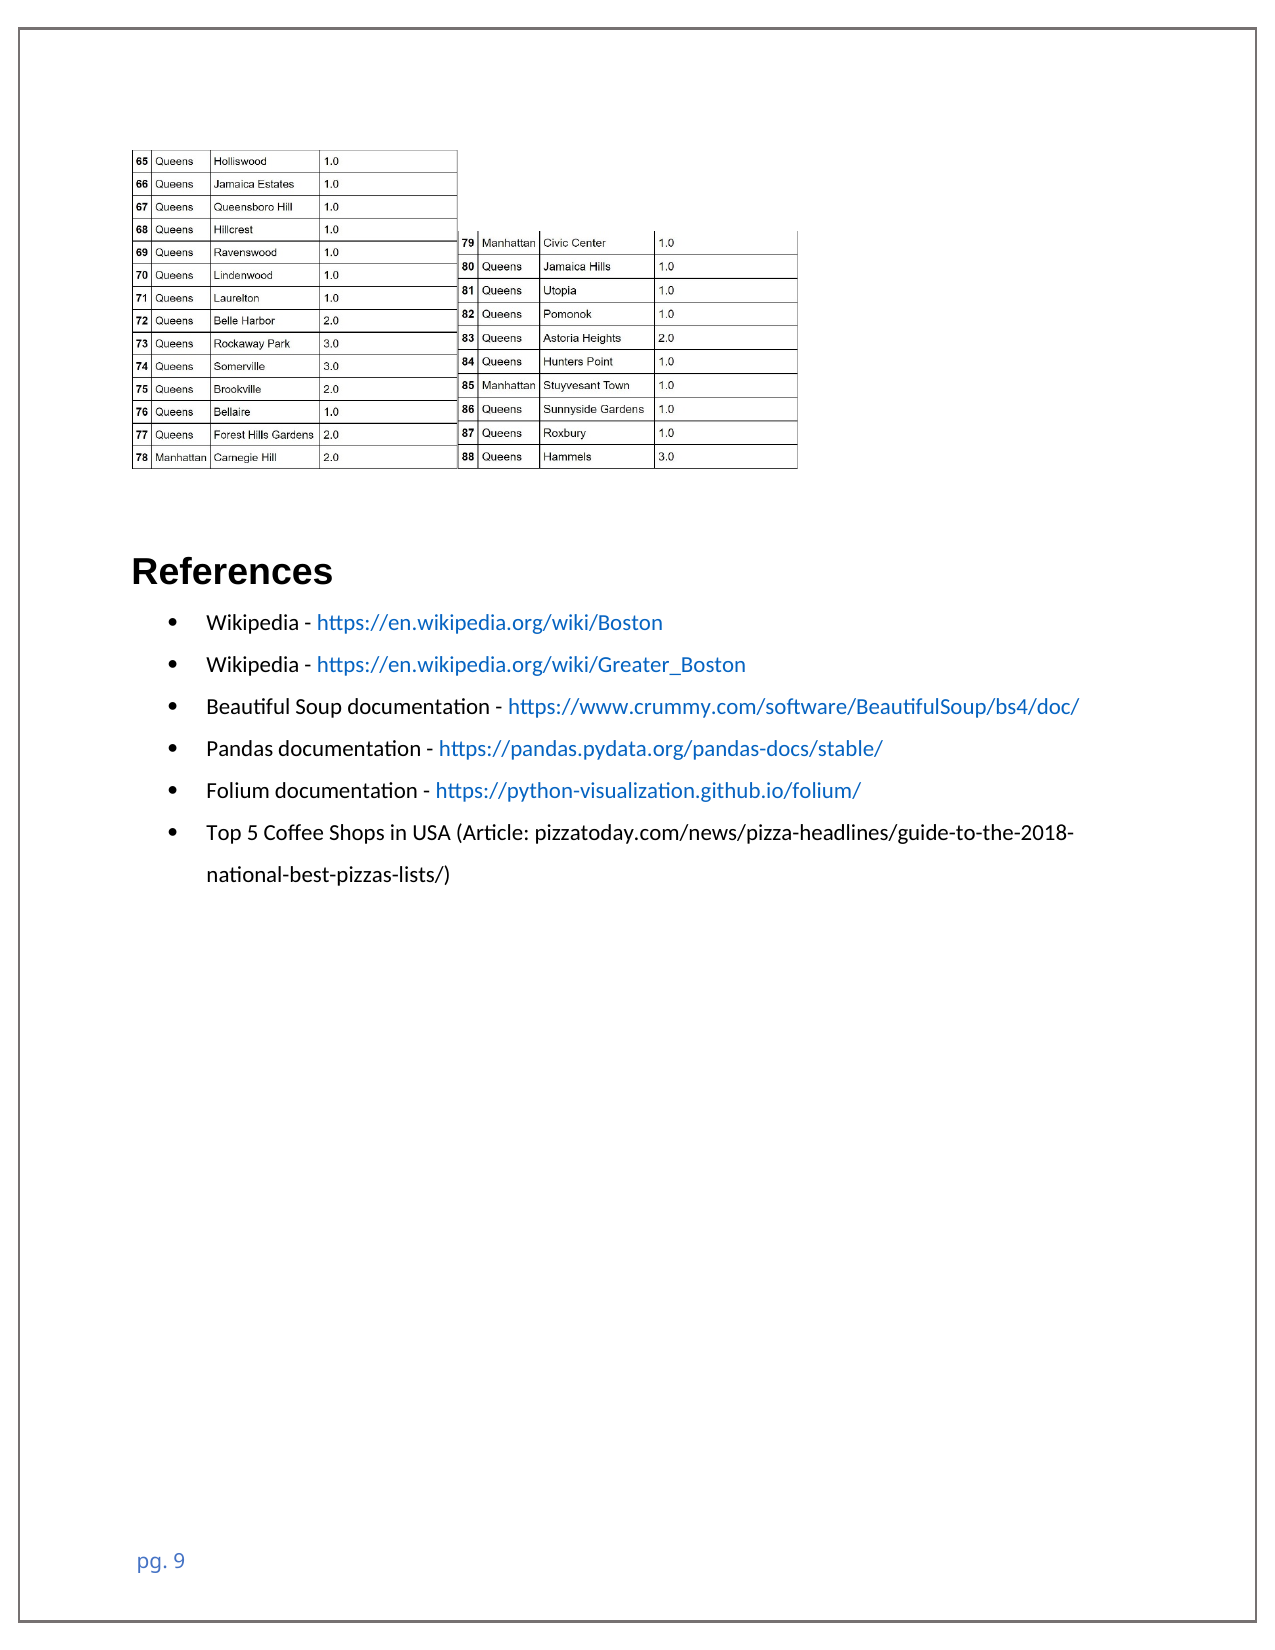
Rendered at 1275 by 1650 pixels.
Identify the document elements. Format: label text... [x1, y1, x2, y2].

list Beautiful Soup documentation - https://www.crummy.com/software/BeautifulSoup/bs4/doc/ [169, 692, 1144, 720]
subtitle References [131, 549, 1144, 592]
list Top 5 Coffee Shops in USA (Article: pizzatoday.com/news/pizza-headlines/guide-to-the-2018-national-best-pizzas-lists/) [169, 818, 1144, 888]
list Wikipedia - https://en.wikipedia.org/wiki/Boston [169, 608, 1144, 636]
list Pandas documentation - https://pandas.pydata.org/pandas-docs/stable/ [169, 734, 1144, 762]
list Wikipedia - https://en.wikipedia.org/wiki/Greater_Boston [169, 650, 1144, 678]
picture [131, 150, 798, 469]
list Folium documentation - https://python-visualization.github.io/folium/ [169, 776, 1144, 804]
